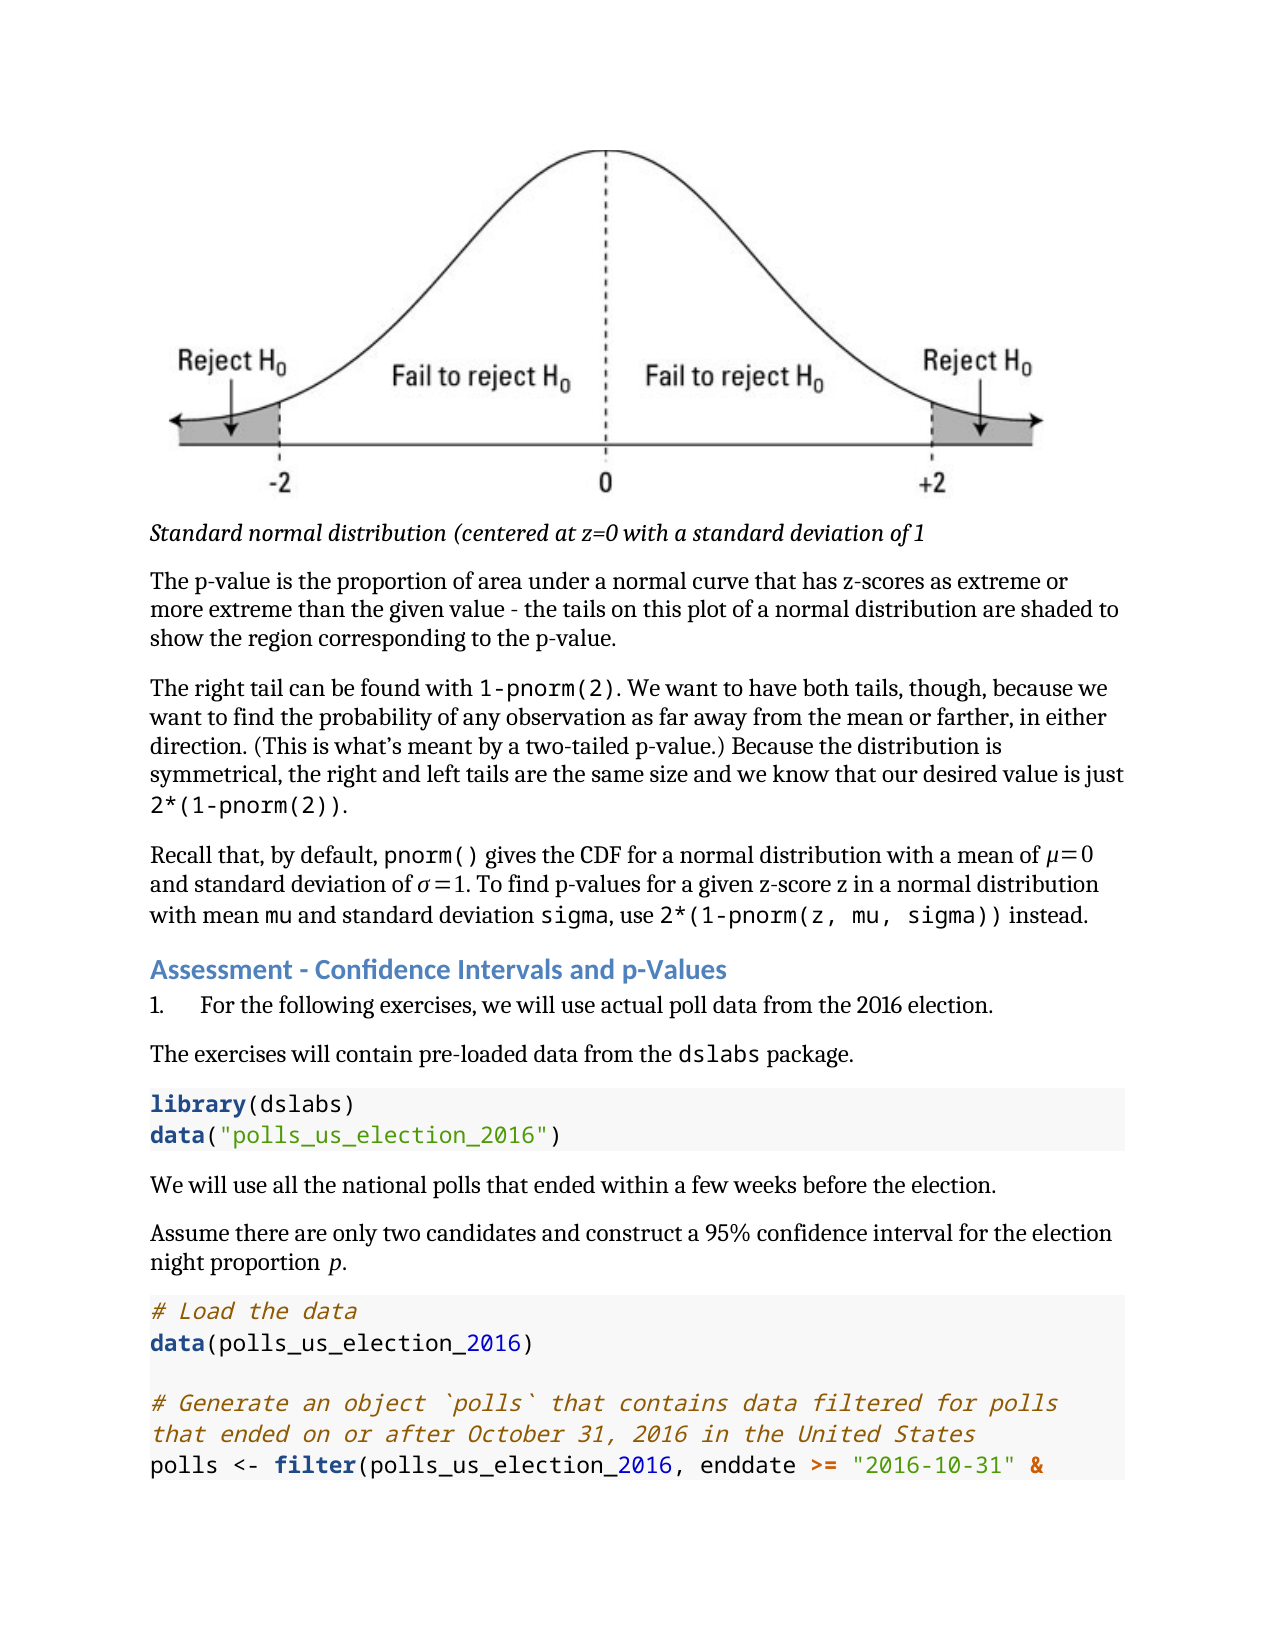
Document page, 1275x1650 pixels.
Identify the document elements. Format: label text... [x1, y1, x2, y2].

text Recall that, by default, pnorm() gives the CDF for a normal distribution with a mean of and standard deviation of . To find p-values for a given z-score z in a normal distribution with mean mu and standard deviation sigma, use 2*(1-pnorm(z, mu, sigma)) instead. [150, 839, 1125, 930]
text library(dslabs) data("polls_us_election_2016") [356, 1088, 1125, 1151]
text Assume there are only two candidates and construct a 95% confidence interval for the election night proportion . [150, 1219, 1125, 1276]
picture [168, 150, 1044, 499]
text The exercises will contain pre-loaded data from the dslabs package. [150, 1038, 1125, 1069]
subtitle Assessment - Confidence Intervals and p-Values [150, 951, 1125, 987]
text We will use all the national polls that ended within a few weeks before the election. [150, 1171, 1125, 1200]
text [150, 1295, 1125, 1480]
text Standard normal distribution (centered at z=0 with a standard deviation of 1 [150, 519, 1125, 548]
list For the following exercises, we will use actual poll data from the 2016 election. [150, 991, 1125, 1019]
text The p-value is the proportion of area under a normal curve that has z-scores as extreme or more extreme than the given value - the tails on this plot of a normal distribution are shaded to show the region corresponding to the p-value. [150, 567, 1125, 653]
text The right tail can be found with 1-pnorm(2). We want to have both tails, though, because we want to find the probability of any observation as far away from the mean or farther, in either direction. (This is what’s meant by a two-tailed p-value.) Because the distribution is symmetrical, the right and left tails are the same size and we know that our desired value is just 2*(1-pnorm(2)). [150, 672, 1125, 820]
